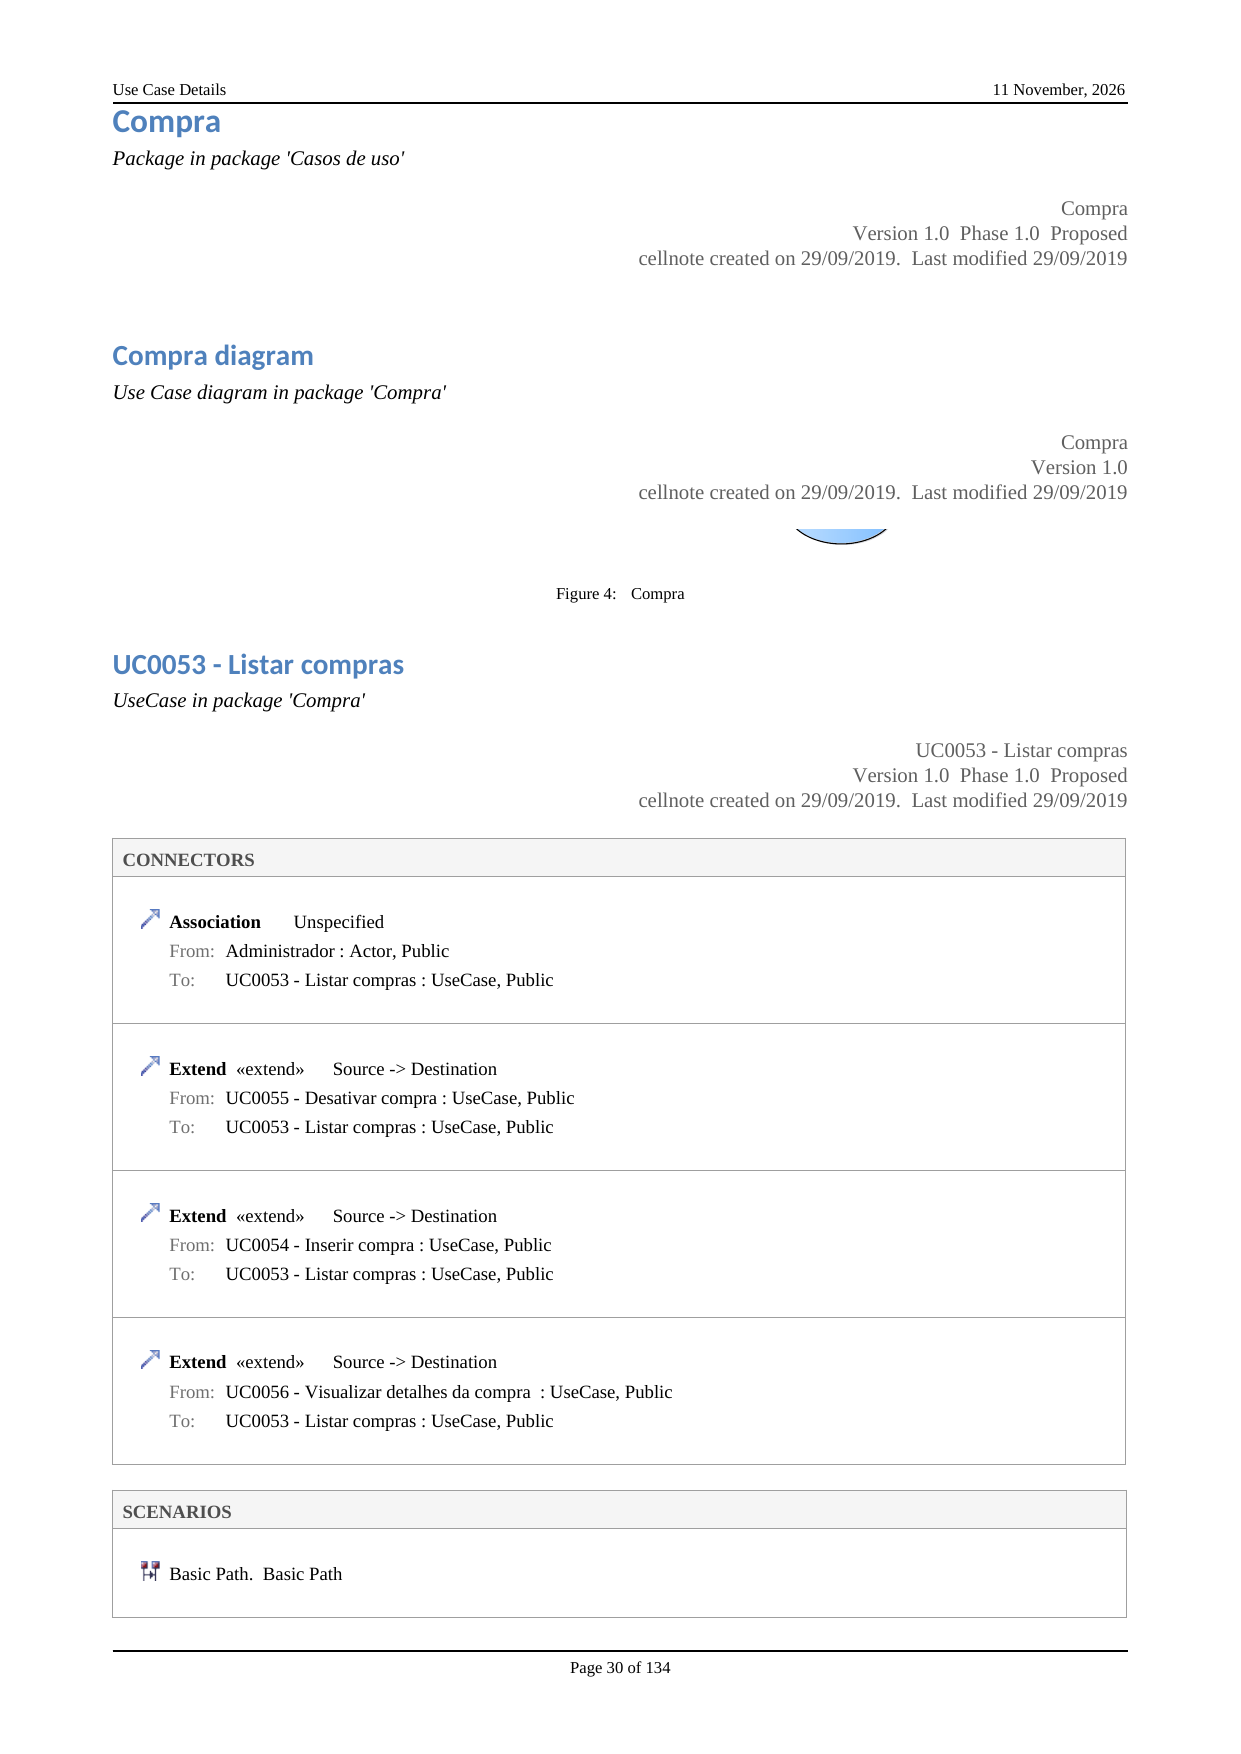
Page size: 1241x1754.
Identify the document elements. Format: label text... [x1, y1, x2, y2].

picture [141, 909, 160, 929]
text cellnote created on 29/09/2019. Last modified 29/09/2019 [112, 787, 1128, 812]
table_cell Extend «extend» Source -> Destination From: UC0056 - Visualizar detalhes da compra : UseCase, Public To: UC0053 - Listar compras : UseCase, Public [113, 1318, 1125, 1463]
picture [141, 1561, 160, 1581]
text UC0053 - Listar compras [112, 737, 1128, 762]
table_header Extend «extend» Source -> Destination From: UC0054 - Inserir compra : UseCase, Public To: UC0053 - Listar compras : UseCase, Public [113, 1171, 1125, 1317]
text Use Case diagram in package 'Compra' [112, 379, 1128, 404]
subtitle UC0053 - Listar compras [112, 654, 1128, 679]
text Version 1.0 Phase 1.0 Proposed [112, 221, 1128, 246]
table_cell Association Unspecified From: Administrador : Actor, Public To: UC0053 - Listar compras : UseCase, Public [113, 877, 1125, 1023]
table_header Extend «extend» Source -> Destination From: UC0055 - Desativar compra : UseCase, Public To: UC0053 - Listar compras : UseCase, Public [113, 1024, 1125, 1170]
picture [141, 1056, 160, 1076]
text Compra [112, 429, 1128, 454]
text Version 1.0 Phase 1.0 Proposed [112, 762, 1128, 787]
text cellnote created on 29/09/2019. Last modified 29/09/2019 [112, 479, 1128, 504]
text Version 1.0 [112, 454, 1128, 479]
subtitle Compra diagram [112, 346, 1128, 371]
picture [141, 1203, 160, 1222]
text UseCase in package 'Compra' [112, 687, 1128, 712]
list Compra [112, 579, 1128, 604]
picture [141, 1350, 160, 1369]
text Compra [112, 196, 1128, 221]
text Package in package 'Casos de uso' [112, 146, 1128, 171]
text cellnote created on 29/09/2019. Last modified 29/09/2019 [112, 246, 1128, 271]
table_header CONNECTORS [113, 839, 1125, 876]
subtitle Compra [112, 112, 1128, 137]
table_header SCENARIOS [113, 1491, 1126, 1528]
